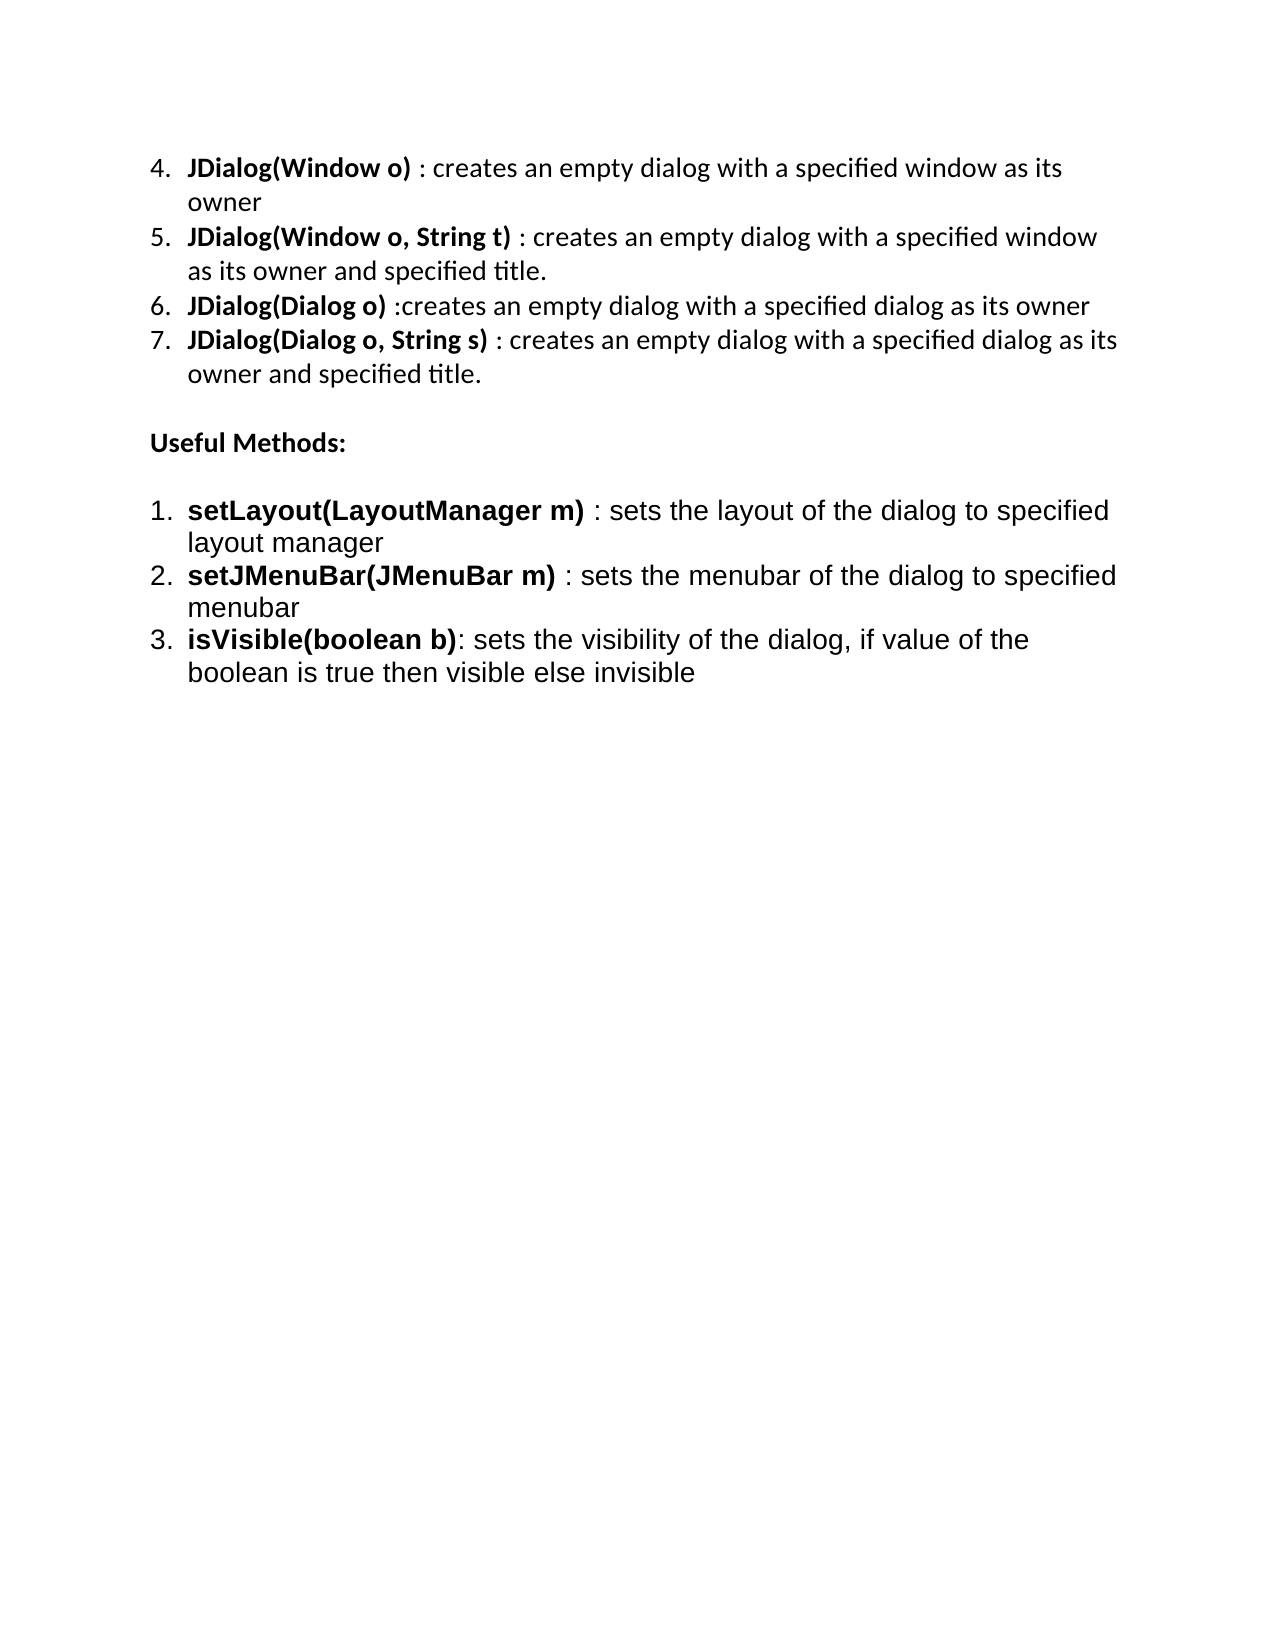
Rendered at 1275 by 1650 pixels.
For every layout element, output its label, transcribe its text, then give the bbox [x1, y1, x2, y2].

list JDialog(Dialog o, String s) : creates an empty dialog with a specified dialog as its owner and specified title. [150, 322, 1125, 391]
list setLayout(LayoutManager m) : sets the layout of the dialog to specified layout manager [150, 494, 1125, 558]
text Useful Methods: [150, 425, 1125, 459]
list setJMenuBar(JMenuBar m) : sets the menubar of the dialog to specified menubar [150, 558, 1125, 623]
list JDialog(Window o, String t) : creates an empty dialog with a specified window as its owner and specified title. [150, 219, 1125, 287]
list JDialog(Window o) : creates an empty dialog with a specified window as its owner [150, 150, 1125, 219]
list JDialog(Dialog o) :creates an empty dialog with a specified dialog as its owner [150, 287, 1125, 322]
list isVisible(boolean b): sets the visibility of the dialog, if value of the boolean is true then visible else invisible [150, 623, 1125, 688]
